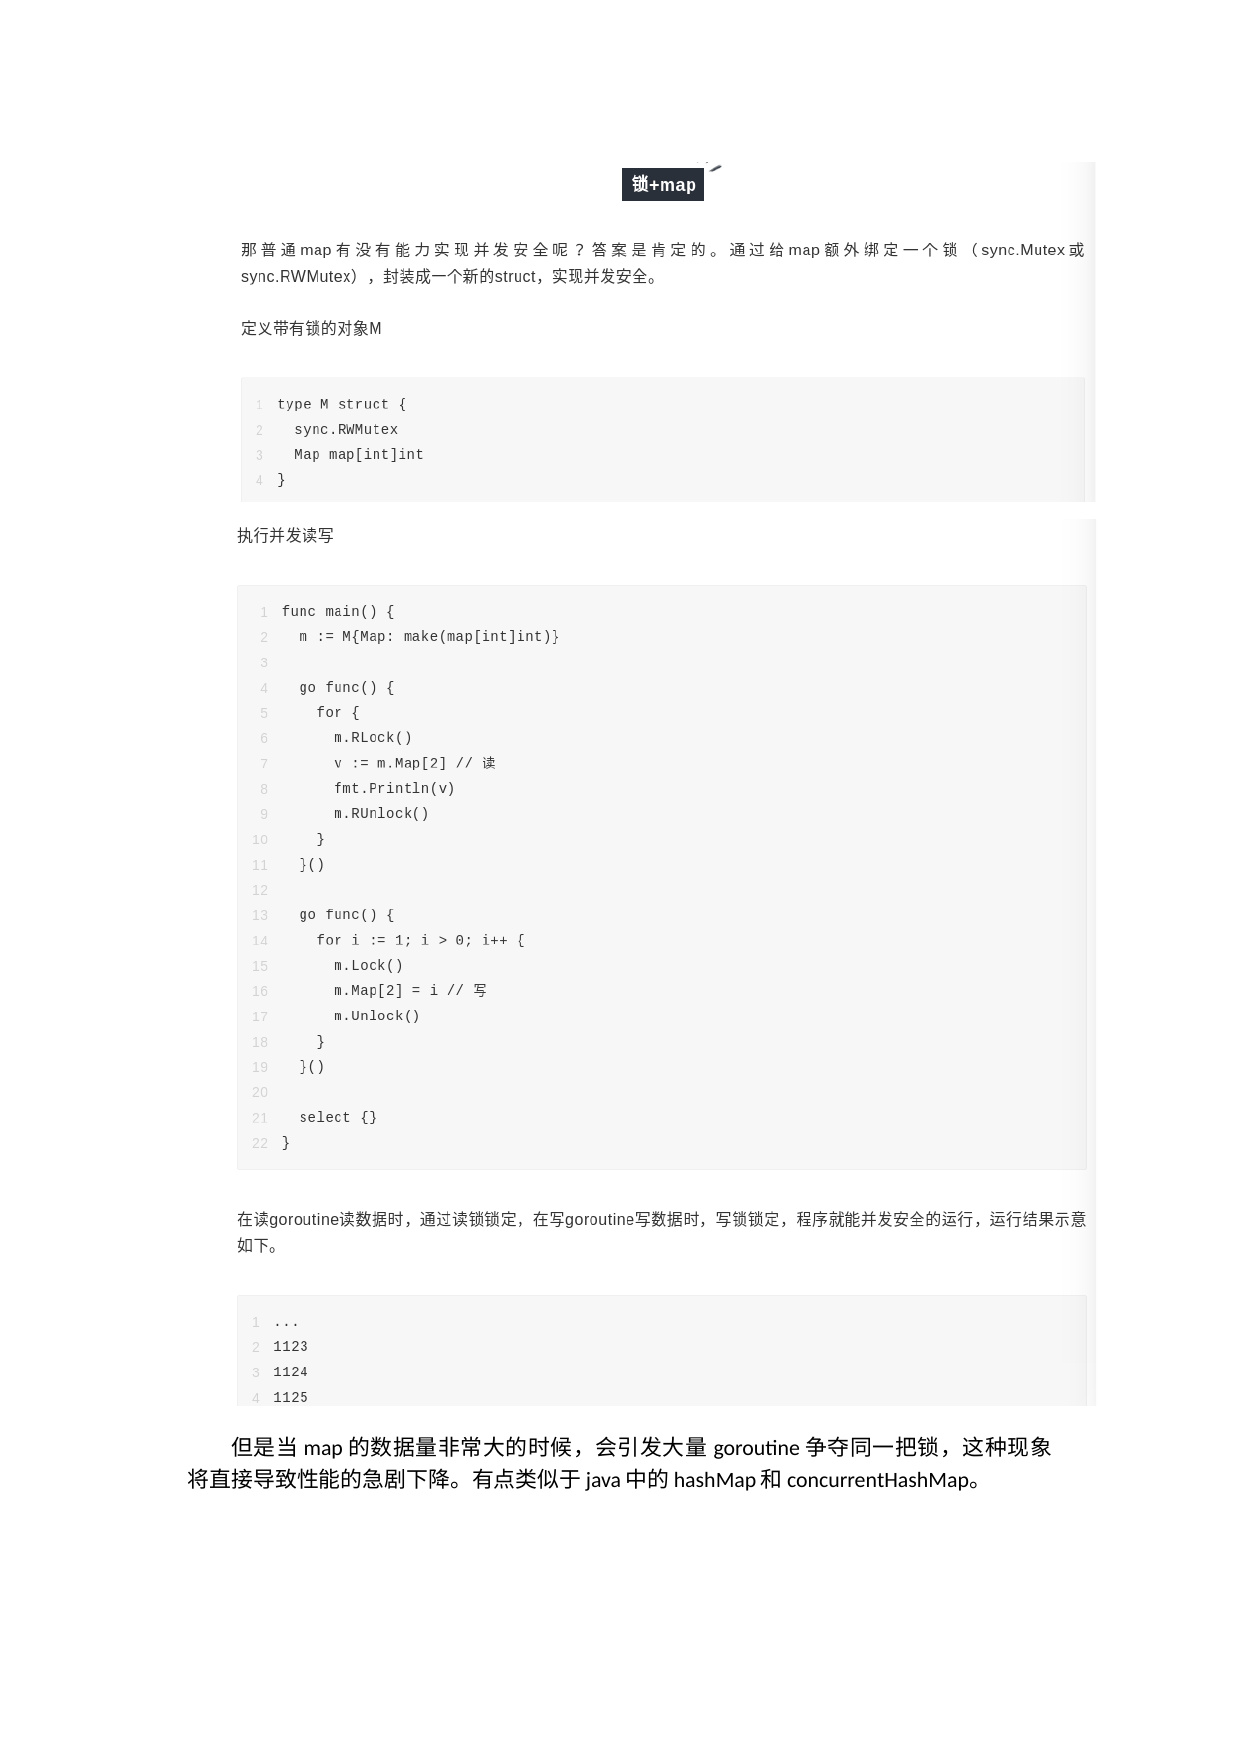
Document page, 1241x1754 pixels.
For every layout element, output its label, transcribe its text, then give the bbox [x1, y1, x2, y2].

text 但是当map的数据量非常大的时候，会引发大量goroutine争夺同一把锁，这种现象将直接导致性能的急剧下降。有点类似于java中的hashMap和concurrentHashMap。 [187, 1429, 1053, 1494]
picture [231, 162, 1096, 502]
picture [231, 519, 1097, 1406]
